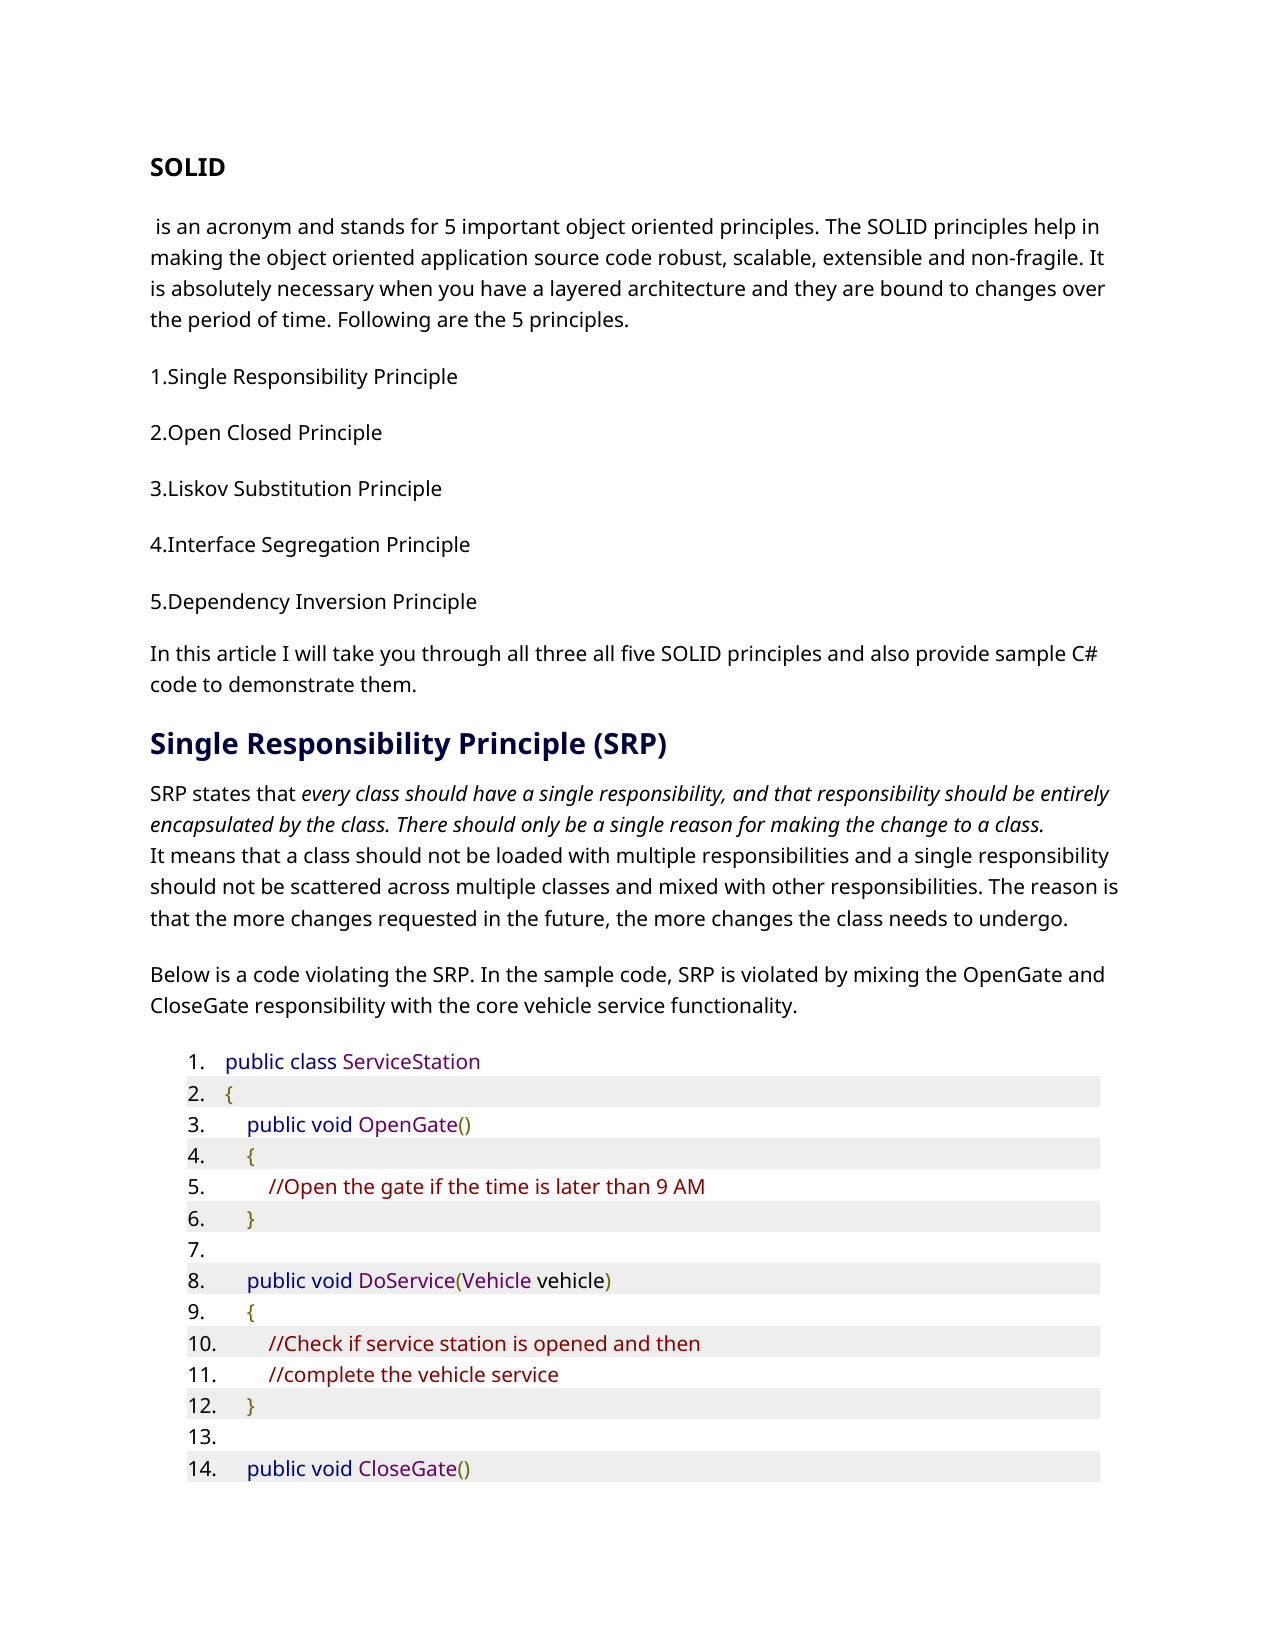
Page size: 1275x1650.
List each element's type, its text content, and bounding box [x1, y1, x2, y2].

list { [187, 1294, 1100, 1326]
text Below is a code violating the SRP. In the sample code, SRP is violated by mixing the OpenGate and CloseGate responsibility with the core vehicle service functionality. [150, 957, 1125, 1019]
text Single Responsibility Principle (SRP) [150, 724, 1125, 763]
list //complete the vehicle service [187, 1357, 1100, 1388]
list } [187, 1201, 1100, 1232]
list public void CloseGate() [187, 1451, 1100, 1482]
text 2.Open Closed Principle [150, 415, 1125, 447]
text 1.Single Responsibility Principle [150, 359, 1125, 390]
text It means that a class should not be loaded with multiple responsibilities and a single responsibility should not be scattered across multiple classes and mixed with other responsibilities. The reason is that the more changes requested in the future, the more changes the class needs to undergo. [150, 838, 1125, 932]
text SRP states that every class should have a single responsibility, and that responsibility should be entirely encapsulated by the class. There should only be a single reason for making the change to a class. [150, 776, 1125, 838]
list public void OpenGate() [187, 1107, 1100, 1138]
list { [187, 1138, 1100, 1169]
list //Open the gate if the time is later than 9 AM [187, 1169, 1100, 1201]
text SOLID [150, 150, 1125, 184]
list //Check if service station is opened and then [187, 1326, 1100, 1357]
list { [187, 1076, 1100, 1107]
text 4.Interface Segregation Principle [150, 528, 1125, 559]
list } [187, 1388, 1100, 1419]
text is an acronym and stands for 5 important object oriented principles. The SOLID principles help in making the object oriented application source code robust, scalable, extensible and non-fragile. It is absolutely necessary when you have a layered architecture and they are bound to changes over the period of time. Following are the 5 principles. [150, 209, 1125, 334]
text 3.Liskov Substitution Principle [150, 472, 1125, 503]
text In this article I will take you through all three all five SOLID principles and also provide sample C# code to demonstrate them. [150, 636, 1125, 699]
list public class ServiceStation [187, 1044, 1100, 1076]
list public void DoService(Vehicle vehicle) [187, 1263, 1100, 1294]
text 5.Dependency Inversion Principle [150, 584, 1125, 615]
